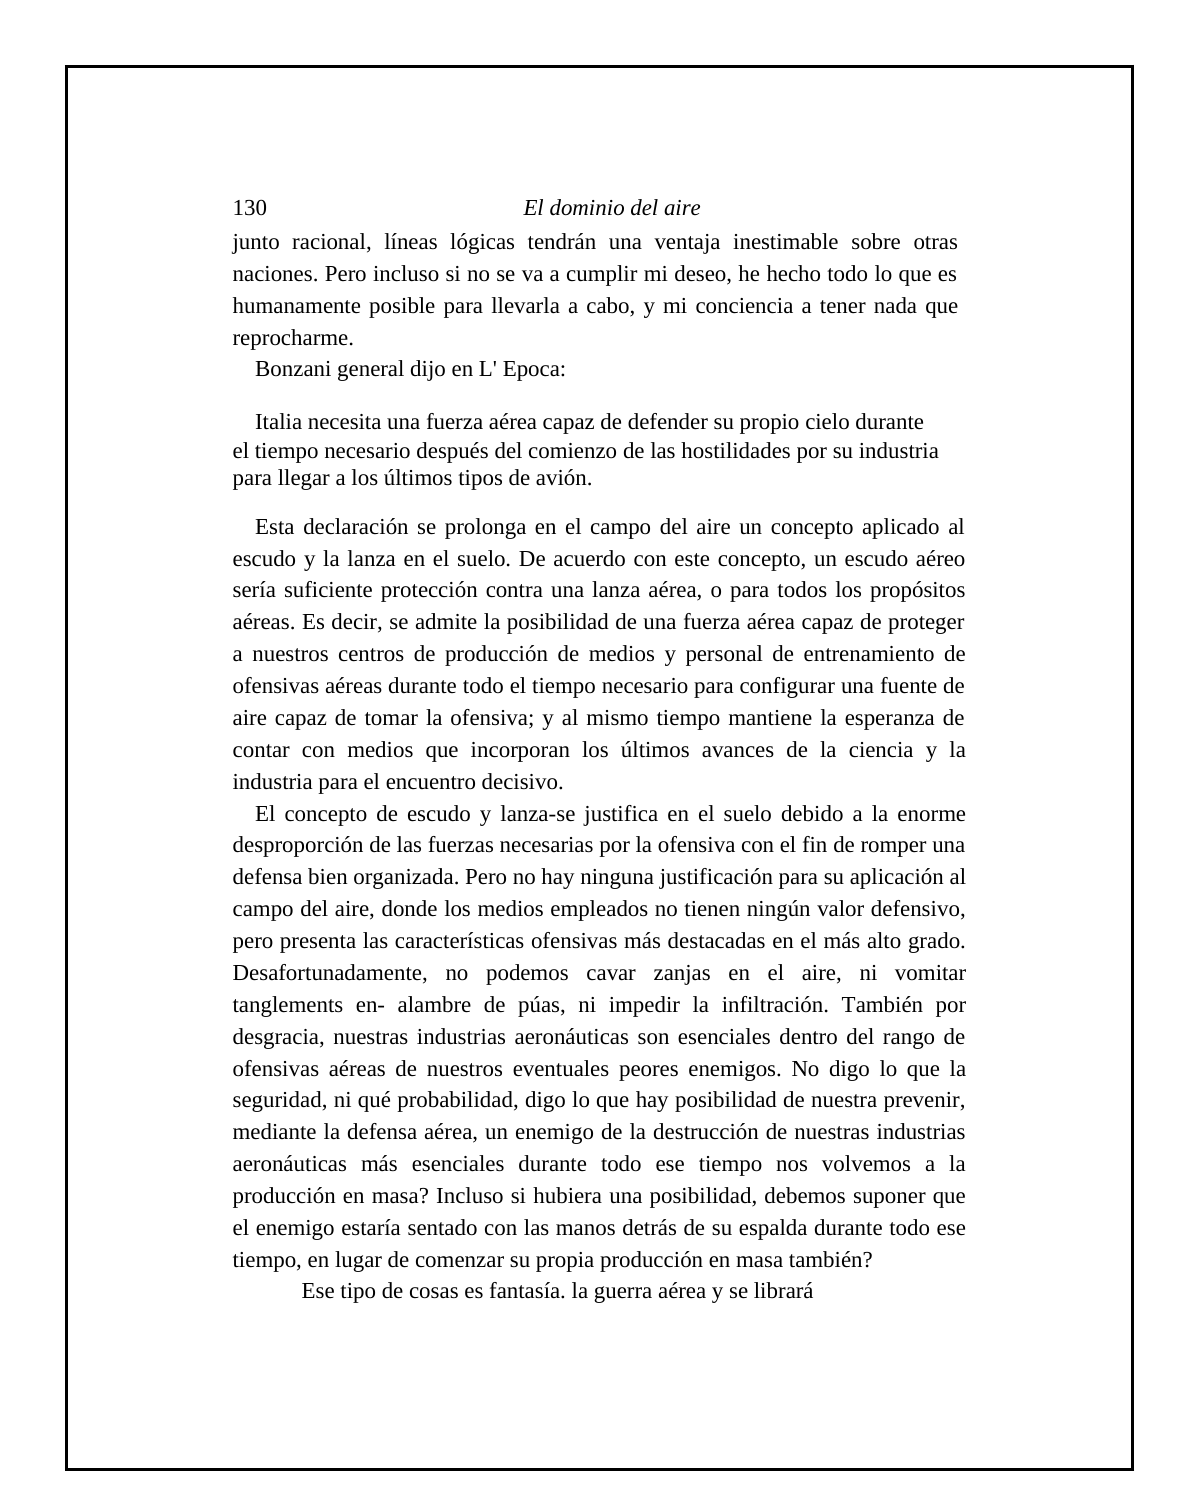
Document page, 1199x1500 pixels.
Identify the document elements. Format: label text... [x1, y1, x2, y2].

text Bonzani general dijo en L' Epoca: [255, 356, 1030, 382]
text 130 El dominio del aire [232, 194, 1030, 221]
text El concepto de escudo y lanza-se justifica en el suelo debido a la enorme desproporción de las fuerzas necesarias por la ofensiva con el fin de romper una defensa bien organizada. Pero no hay ninguna justificación para su aplicación al campo del aire, donde los medios empleados no tienen ningún valor defensivo, pero presenta las características ofensivas más destacadas en el más alto grado. Desafortunadamente, no podemos cavar zanjas en el aire, ni vomitar tanglements en- alambre de púas, ni impedir la infiltración. También por desgracia, nuestras industrias aeronáuticas son esenciales dentro del rango de ofensivas aéreas de nuestros eventuales peores enemigos. No digo lo que la seguridad, ni qué probabilidad, digo lo que hay posibilidad de nuestra prevenir, mediante la defensa aérea, un enemigo de la destrucción de nuestras industrias aeronáuticas más esenciales durante todo ese tiempo nos volvemos a la producción en masa? Incluso si hubiera una posibilidad, debemos suponer que el enemigo estaría sentado con las manos detrás de su espalda durante todo ese tiempo, en lugar de comenzar su propia producción en masa también? [232, 800, 967, 1272]
text Ese tipo de cosas es fantasía. la guerra aérea y se librará [196, 1278, 920, 1303]
text junto racional, líneas lógicas tendrán una ventaja inestimable sobre otras naciones. Pero incluso si no se va a cumplir mi deseo, he hecho todo lo que es humanamente posible para llevarla a cabo, y mi conciencia a tener nada que reprocharme. [232, 228, 959, 350]
text Italia necesita una fuerza aérea capaz de defender su propio cielo durante [255, 408, 1030, 435]
text Esta declaración se prolonga en el campo del aire un concepto aplicado al escudo y la lanza en el suelo. De acuerdo con este concepto, un escudo aéreo sería suficiente protección contra una lanza aérea, o para todos los propósitos aéreas. Es decir, se admite la posibilidad de una fuerza aérea capaz de proteger a nuestros centros de producción de medios y personal de entrenamiento de ofensivas aéreas durante todo el tiempo necesario para configurar una fuente de aire capaz de tomar la ofensiva; y al mismo tiempo mantiene la esperanza de contar con medios que incorporan los últimos avances de la ciencia y la industria para el encuentro decisivo. [232, 513, 967, 794]
text el tiempo necesario después del comienzo de las hostilidades por su industria para llegar a los últimos tipos de avión. [232, 438, 964, 490]
